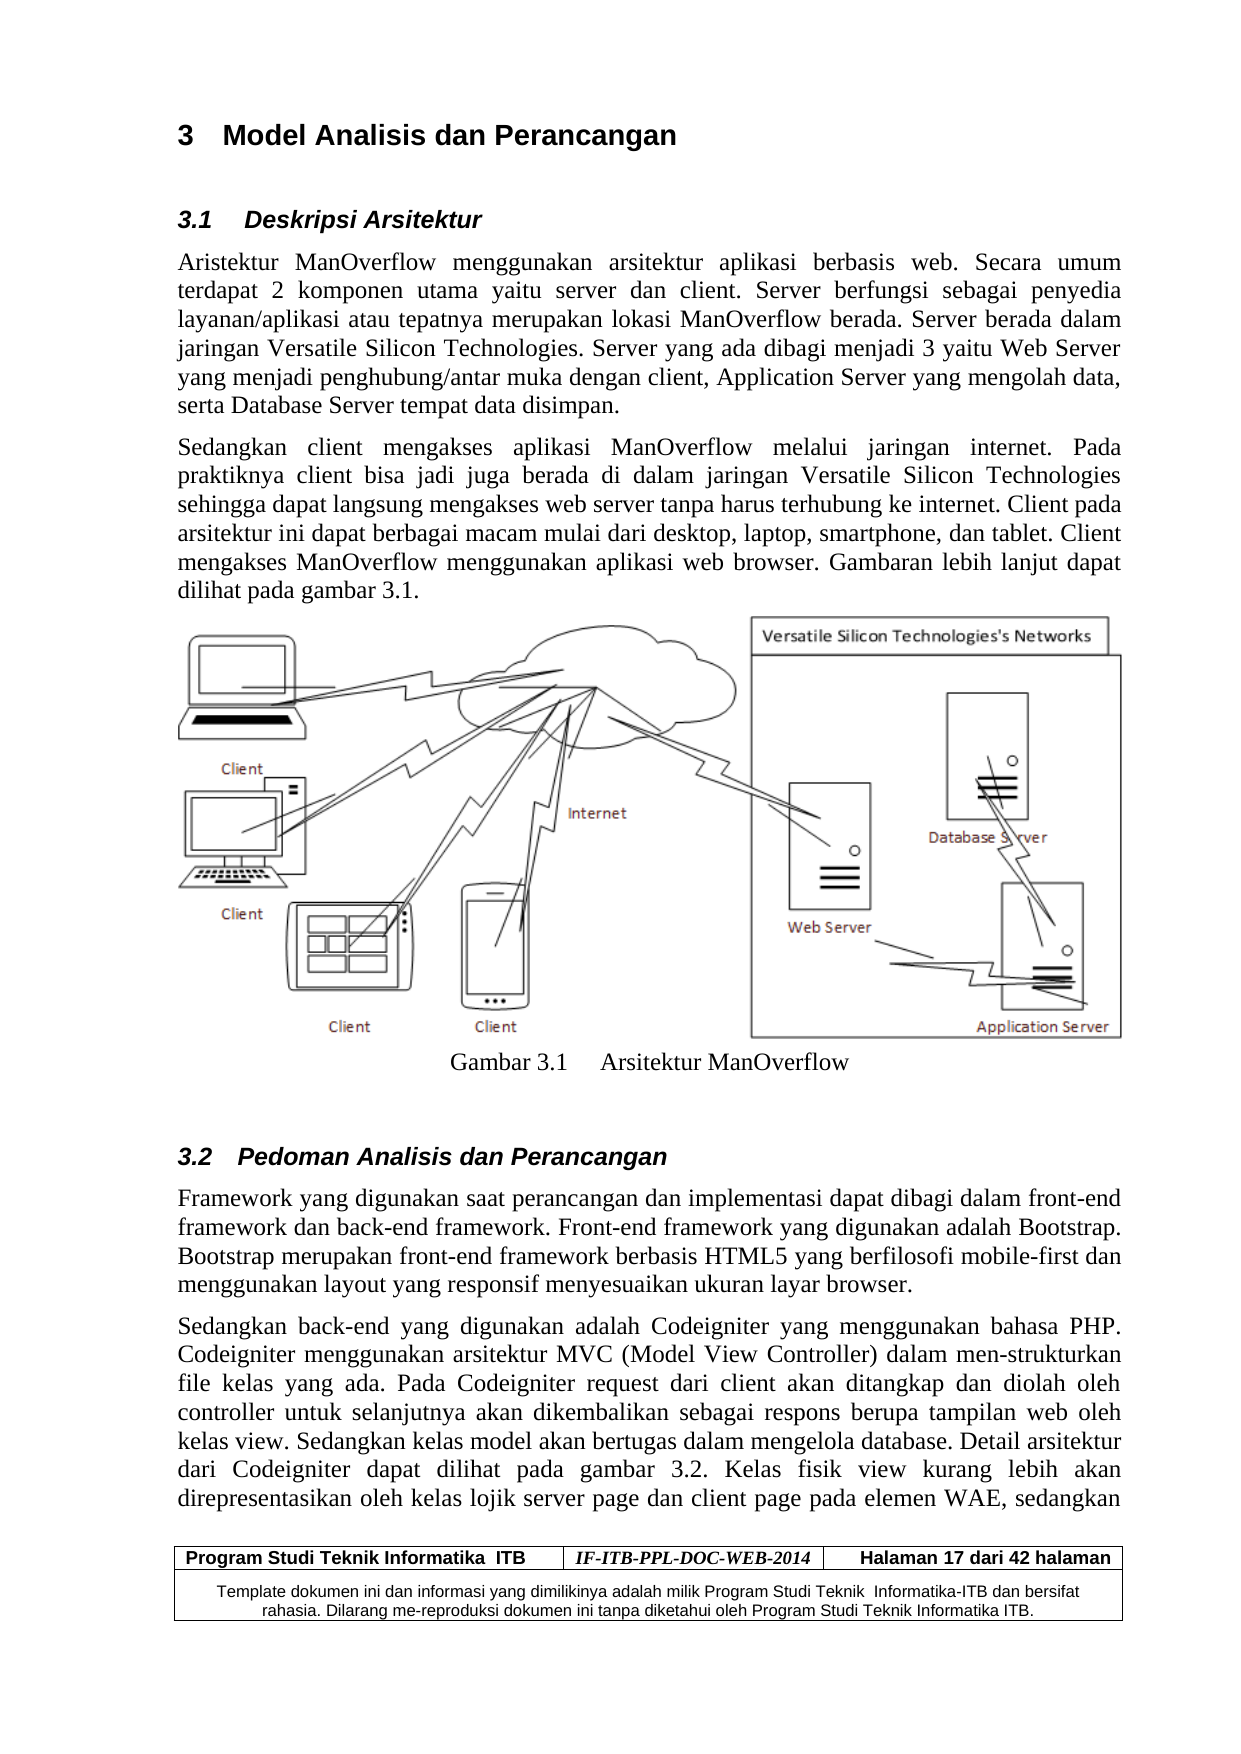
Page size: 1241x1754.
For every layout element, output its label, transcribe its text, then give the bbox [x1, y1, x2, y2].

text Aristektur ManOverflow menggunakan arsitektur aplikasi berbasis web. Secara umum terdapat 2 komponen utama yaitu server dan client. Server berfungsi sebagai penyedia layanan/aplikasi atau tepatnya merupakan lokasi ManOverflow berada. Server berada dalam jaringan Versatile Silicon Technologies. Server yang ada dibagi menjadi 3 yaitu Web Server yang menjadi penghubung/antar muka dengan client, Application Server yang mengolah data, serta Database Server tempat data disimpan. [177, 247, 1122, 419]
text Sedangkan client mengakses aplikasi ManOverflow melalui jaringan internet. Pada praktiknya client bisa jadi juga berada di dalam jaringan Versatile Silicon Technologies sehingga dapat langsung mengakses web server tanpa harus terhubung ke internet. Client pada arsitektur ini dapat berbagai macam mulai dari desktop, laptop, smartphone, dan tablet. Client mengakses ManOverflow menggunakan aplikasi web browser. Gambaran lebih lanjut dapat dilihat pada gambar 3.1. [177, 432, 1122, 604]
text Gambar 3.1 Arsitektur ManOverflow [177, 1047, 1122, 1076]
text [177, 1311, 1122, 1512]
subtitle Deskripsi Arsitektur [177, 205, 1122, 234]
subtitle Pedoman Analisis dan Perancangan [177, 1142, 1122, 1171]
picture [177, 616, 1123, 1047]
text Framework yang digunakan saat perancangan dan implementasi dapat dibagi dalam front-end framework dan back-end framework. Front-end framework yang digunakan adalah Bootstrap. Bootstrap merupakan front-end framework berbasis HTML5 yang berfilosofi mobile-first dan menggunakan layout yang responsif menyesuaikan ukuran layar browser. [177, 1183, 1122, 1298]
subtitle Model Analisis dan Perancangan [177, 118, 1122, 152]
